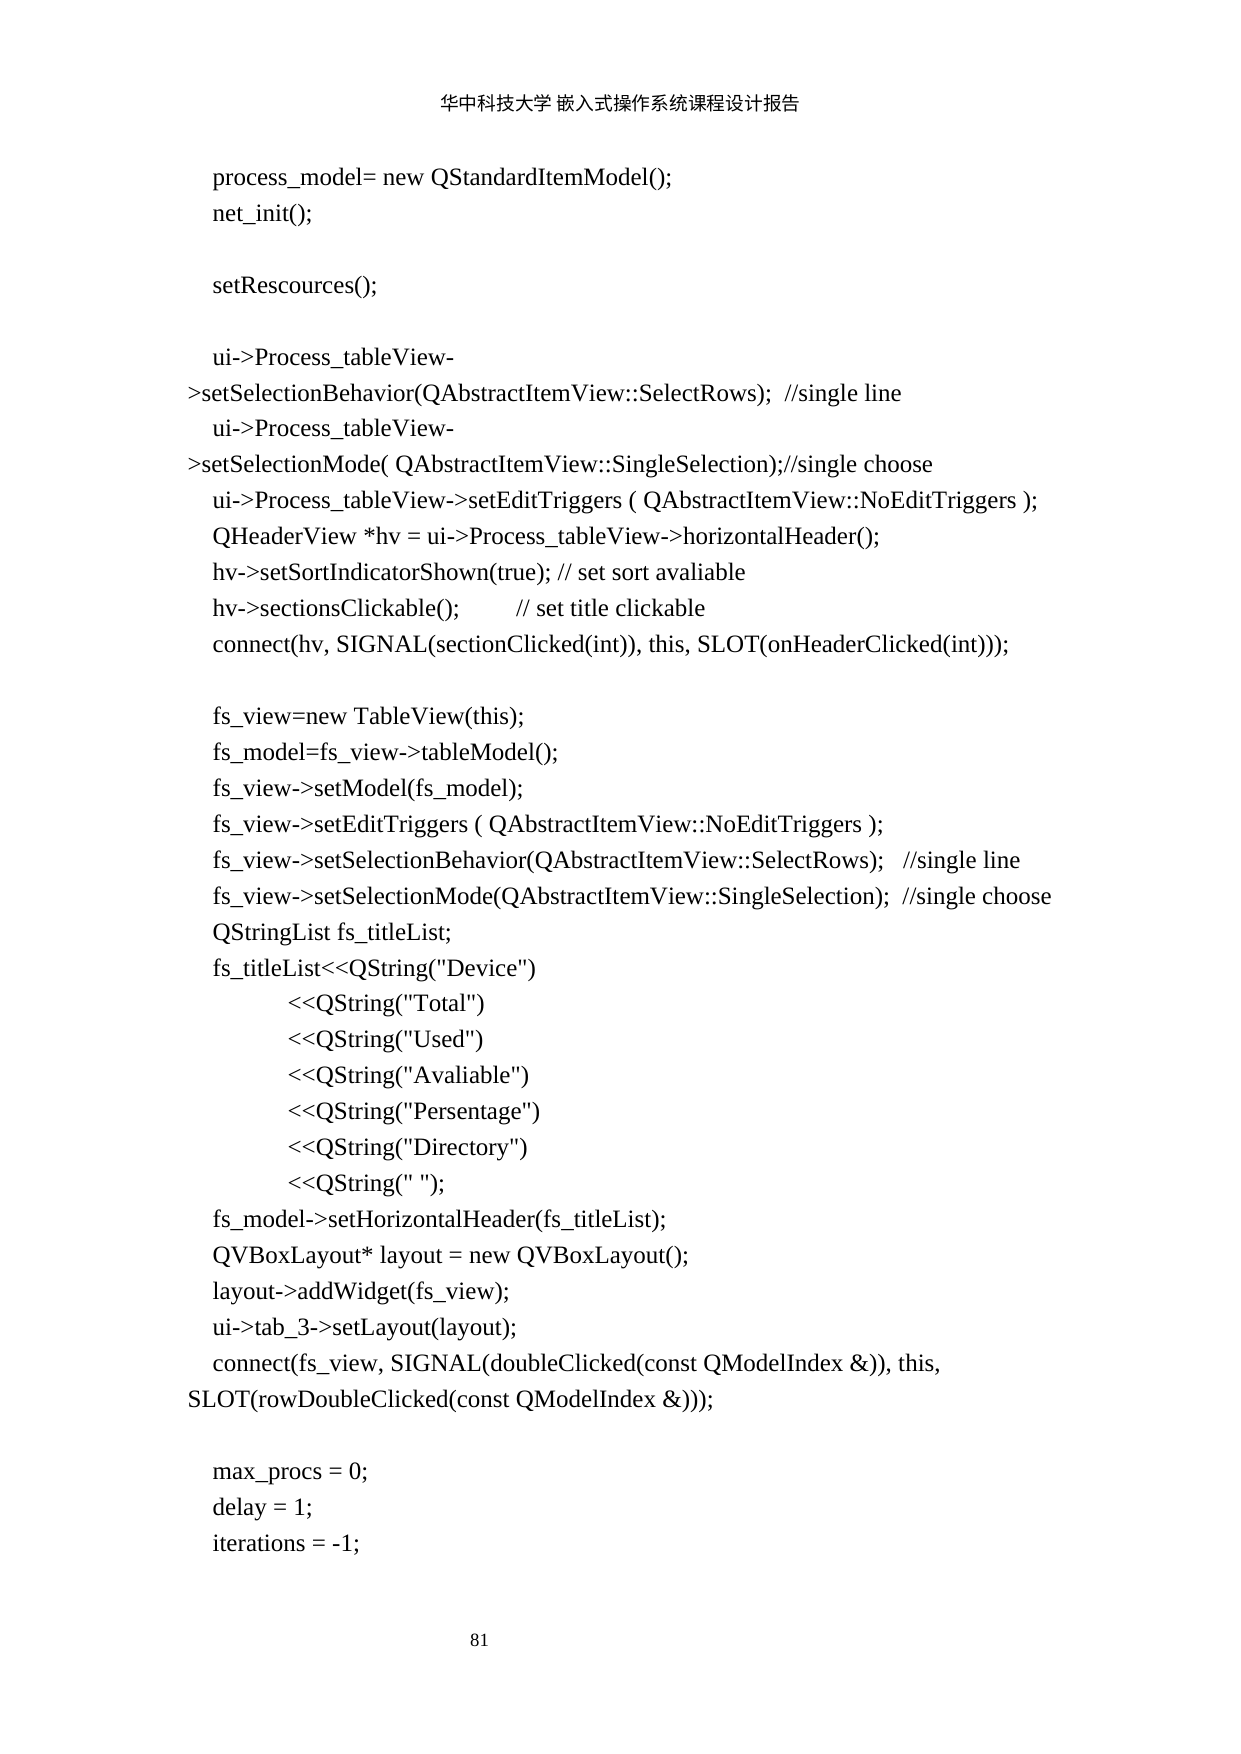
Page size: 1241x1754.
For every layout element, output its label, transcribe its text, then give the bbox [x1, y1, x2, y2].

text fs_view->setSelectionBehavior(QAbstractItemView::SelectRows); //single line [187, 845, 1053, 873]
text <<QString("Persentage") [187, 1096, 1053, 1125]
text fs_view->setModel(fs_model); [187, 773, 1053, 802]
text max_procs = 0; [187, 1456, 1053, 1484]
text fs_view->setSelectionMode(QAbstractItemView::SingleSelection); //single choose [187, 881, 1053, 909]
text ui->Process_tableView->setSelectionMode( QAbstractItemView::SingleSelection);//single choose [187, 413, 1053, 478]
text hv->sectionsClickable(); // set title clickable [187, 593, 1053, 622]
text <<QString("Directory") [187, 1132, 1053, 1161]
text <<QString("Avaliable") [187, 1060, 1053, 1089]
text ui->Process_tableView->setEditTriggers ( QAbstractItemView::NoEditTriggers ); [187, 485, 1053, 514]
text delay = 1; [187, 1492, 1053, 1520]
text fs_titleList<<QString("Device") [187, 953, 1053, 981]
text fs_model->setHorizontalHeader(fs_titleList); [187, 1204, 1053, 1233]
text ui->tab_3->setLayout(layout); [187, 1312, 1053, 1341]
text process_model= new QStandardItemModel(); [187, 162, 1053, 191]
text connect(hv, SIGNAL(sectionClicked(int)), this, SLOT(onHeaderClicked(int))); [187, 629, 1053, 658]
text QVBoxLayout* layout = new QVBoxLayout(); [187, 1240, 1053, 1269]
text <<QString("Total") [187, 988, 1053, 1017]
text QStringList fs_titleList; [187, 917, 1053, 945]
text connect(fs_view, SIGNAL(doubleClicked(const QModelIndex &)), this, SLOT(rowDoubleClicked(const QModelIndex &))); [187, 1348, 1053, 1413]
text fs_view=new TableView(this); [187, 701, 1053, 730]
text setRescources(); [187, 270, 1053, 298]
text layout->addWidget(fs_view); [187, 1276, 1053, 1305]
text net_init(); [187, 198, 1053, 227]
text QHeaderView *hv = ui->Process_tableView->horizontalHeader(); [187, 521, 1053, 550]
text iterations = -1; [187, 1528, 1053, 1556]
text hv->setSortIndicatorShown(true); // set sort avaliable [187, 557, 1053, 586]
text ui->Process_tableView->setSelectionBehavior(QAbstractItemView::SelectRows); //single line [187, 342, 1053, 406]
text <<QString(" "); [187, 1168, 1053, 1197]
text fs_view->setEditTriggers ( QAbstractItemView::NoEditTriggers ); [187, 809, 1053, 838]
text fs_model=fs_view->tableModel(); [187, 737, 1053, 766]
text <<QString("Used") [187, 1024, 1053, 1053]
